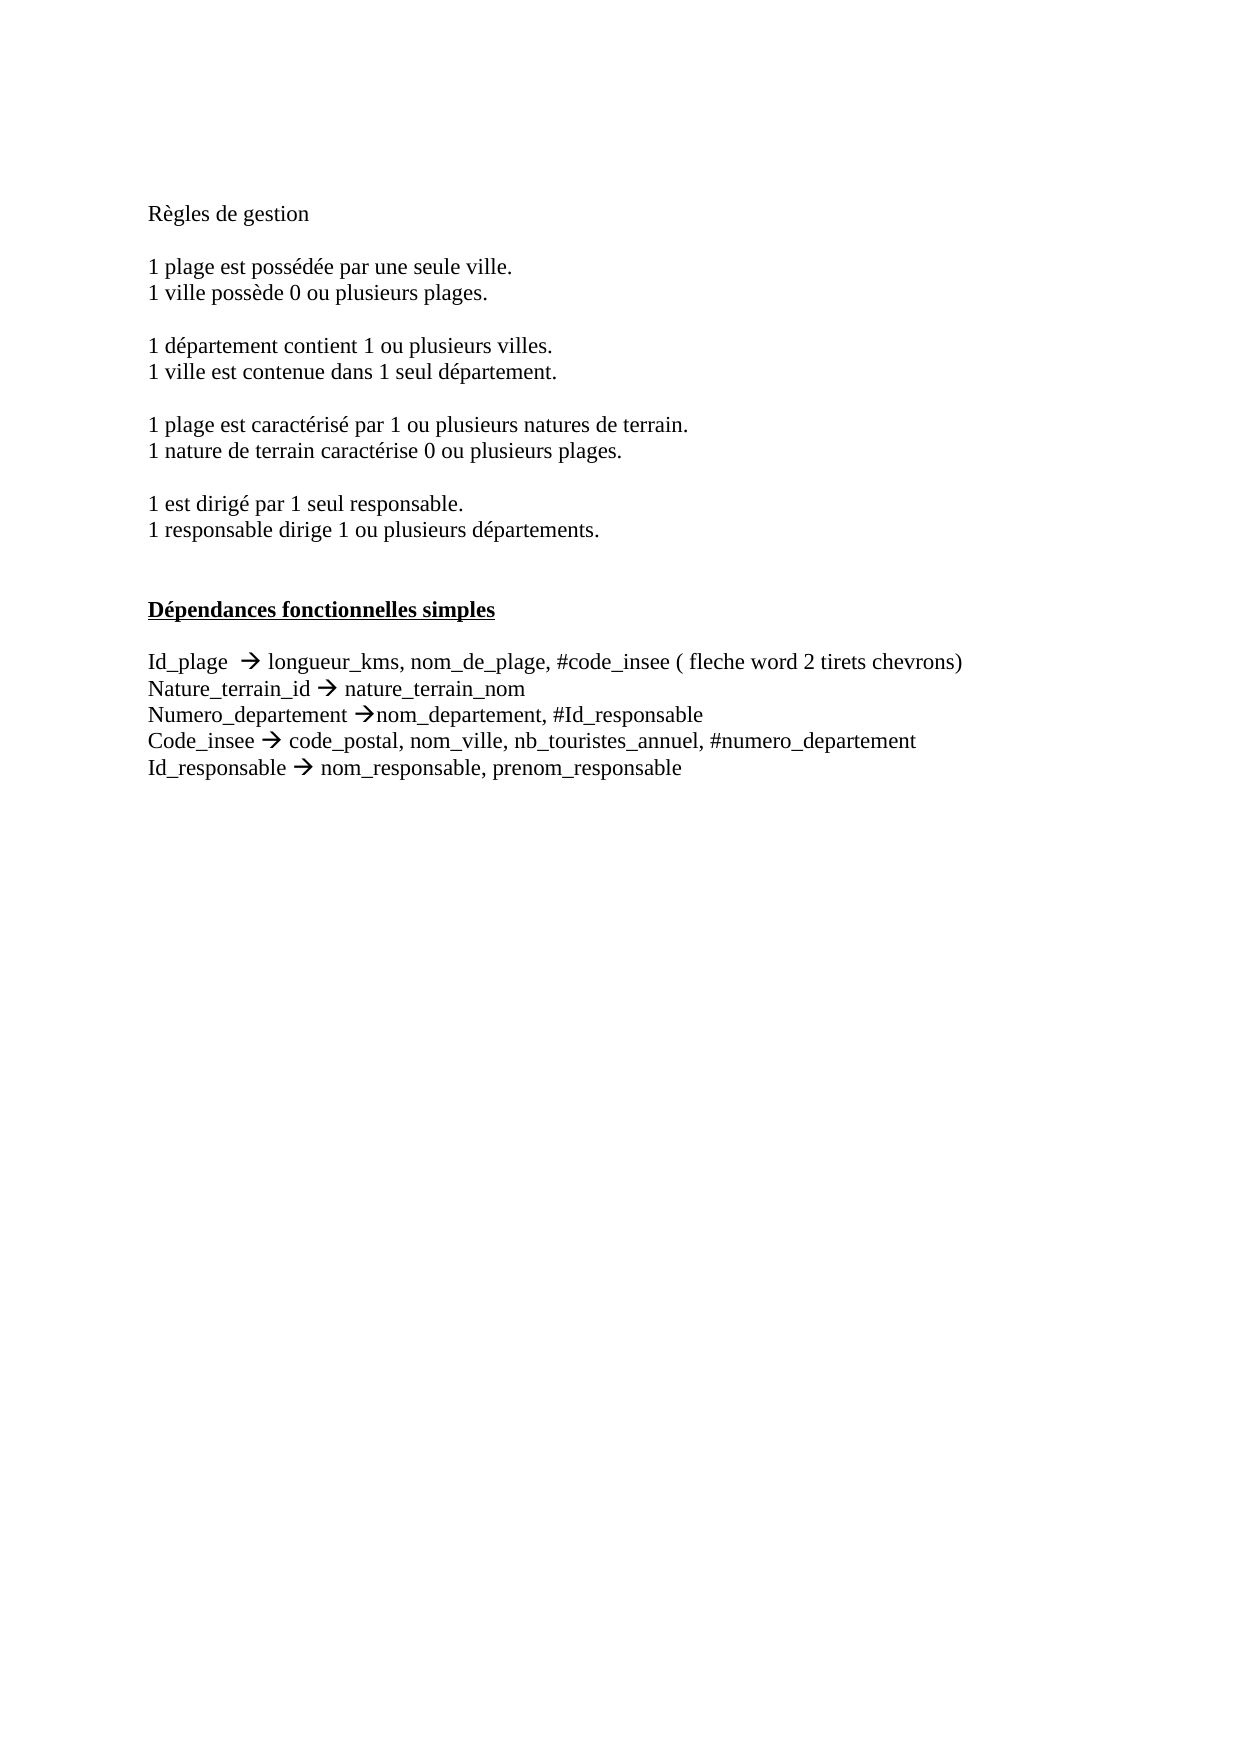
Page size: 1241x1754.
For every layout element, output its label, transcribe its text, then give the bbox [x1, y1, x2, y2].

text Numero_departement nom_departement, #Id_responsable [148, 701, 1093, 727]
text Id_responsable nom_responsable, prenom_responsable [148, 754, 1093, 780]
text 1 ville possède 0 ou plusieurs plages. [148, 279, 1093, 306]
text 1 ville est contenue dans 1 seul département. [148, 358, 1093, 385]
text Id_plage longueur_kms, nom_de_plage, #code_insee ( fleche word 2 tirets chevrons) [148, 648, 1093, 675]
text Nature_terrain_id nature_terrain_nom [148, 675, 1093, 701]
text 1 responsable dirige 1 ou plusieurs départements. [148, 517, 1093, 543]
text Dépendances fonctionnelles simples [148, 596, 1093, 622]
text 1 plage est caractérisé par 1 ou plusieurs natures de terrain. [148, 411, 1093, 437]
text 1 département contient 1 ou plusieurs villes. [148, 332, 1093, 358]
text 1 plage est possédée par une seule ville. [148, 253, 1093, 279]
text Code_insee code_postal, nom_ville, nb_touristes_annuel, #numero_departement [148, 727, 1093, 754]
text 1 est dirigé par 1 seul responsable. [148, 490, 1093, 517]
text Règles de gestion [148, 200, 1093, 227]
text 1 nature de terrain caractérise 0 ou plusieurs plages. [148, 437, 1093, 464]
